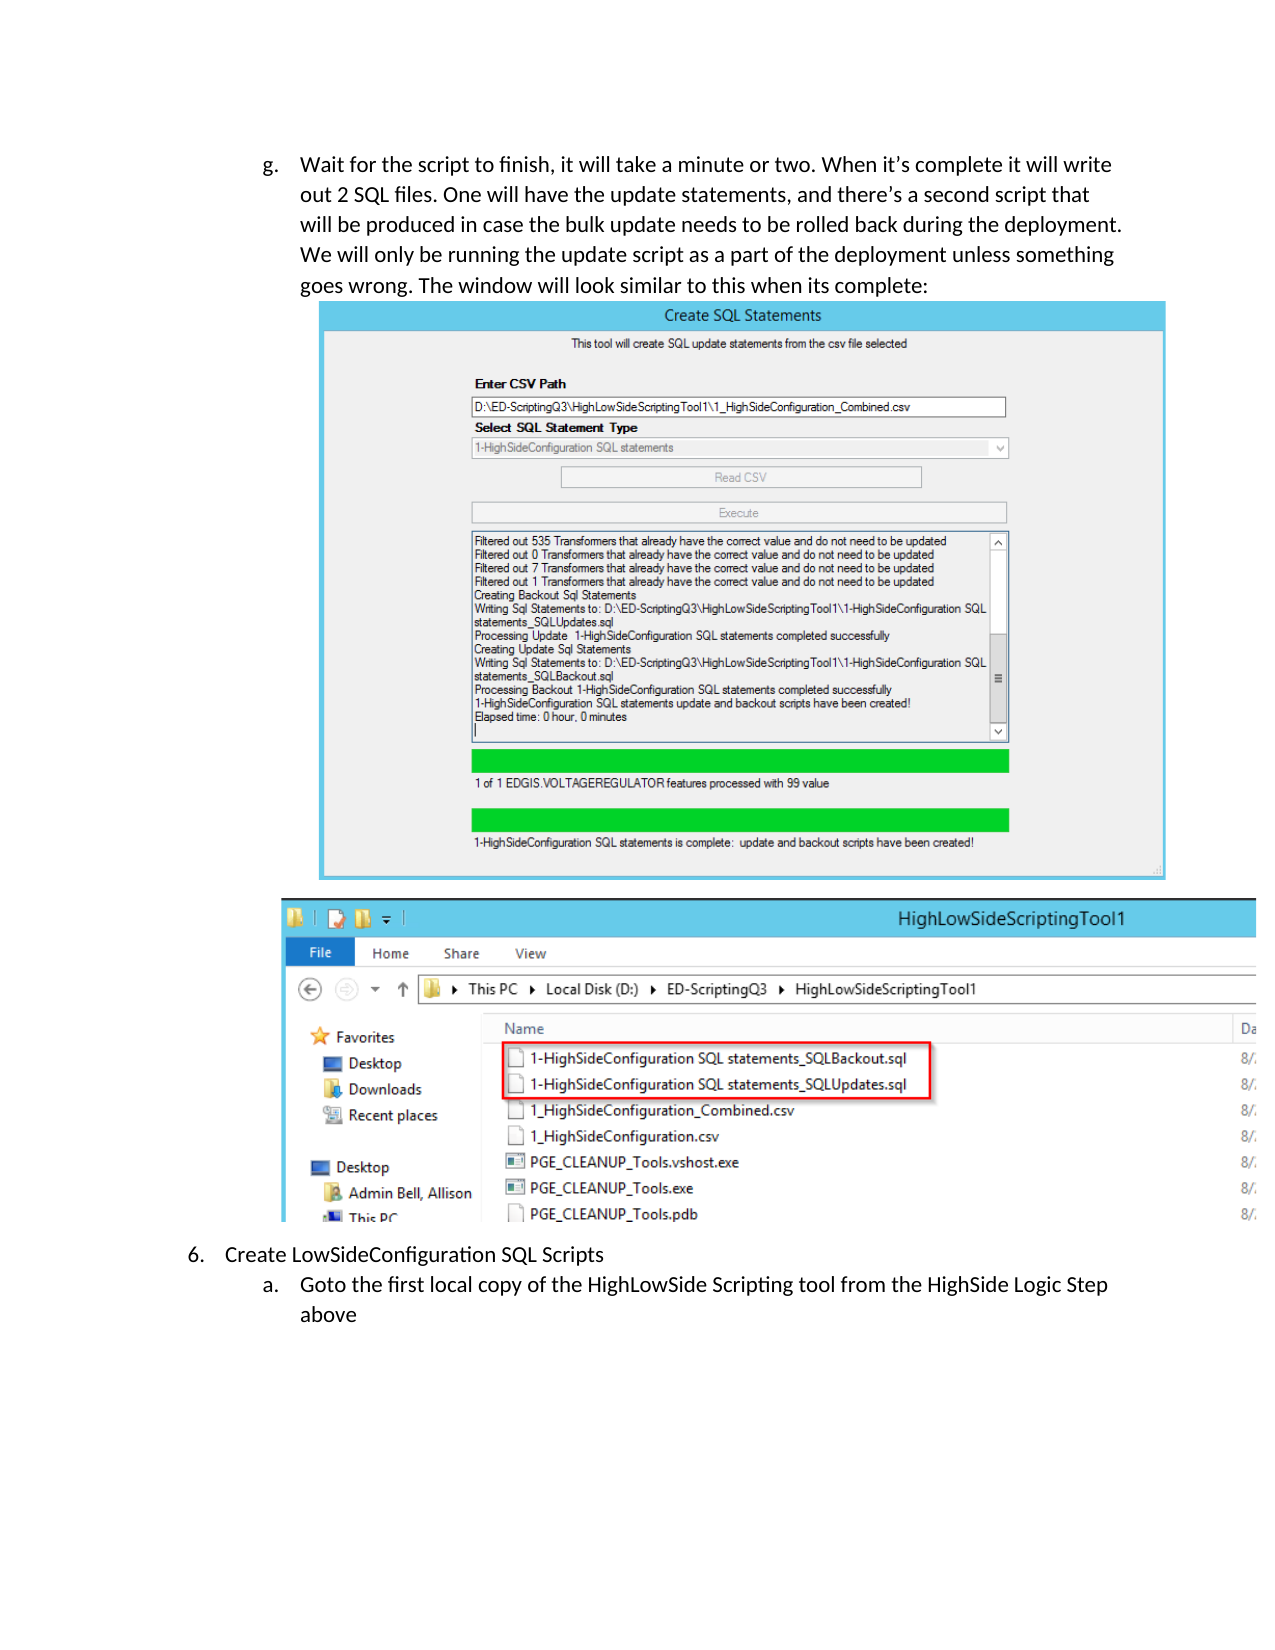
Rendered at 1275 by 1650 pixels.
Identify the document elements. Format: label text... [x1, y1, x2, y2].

list Create LowSideConfiguration SQL Scripts [187, 1240, 1125, 1268]
list Wait for the script to finish, it will take a minute or two. When it’s complete it will write out 2 SQL files. One will have the update statements, and there’s a second script that will be produced in case the bulk update needs to be rolled back during the deployment. We will only be running the update script as a part of the deployment unless something goes wrong. The window will look similar to this when its complete: [262, 150, 1125, 879]
list Goto the first local copy of the HighLowSide Scripting tool from the HighSide Logic Step above [262, 1270, 1125, 1328]
